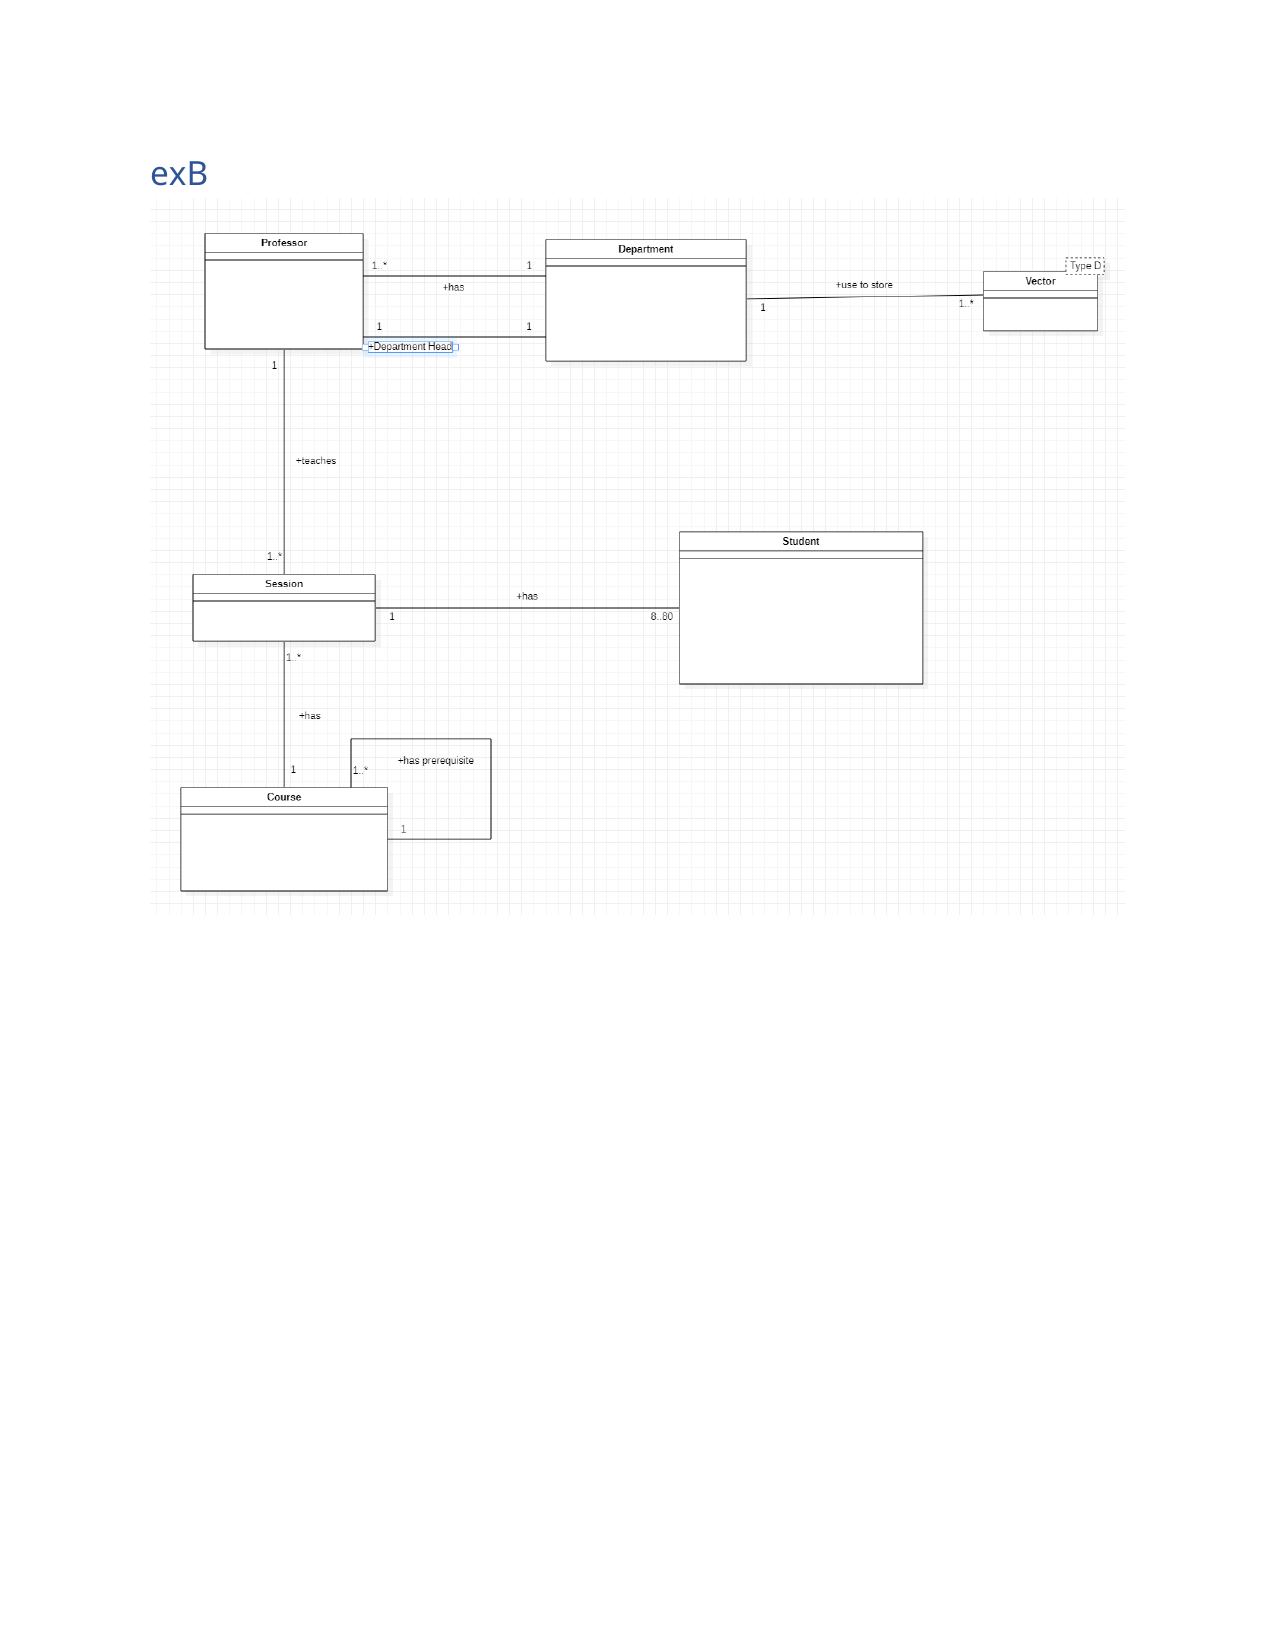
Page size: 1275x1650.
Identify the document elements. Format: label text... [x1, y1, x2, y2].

picture [150, 198, 1125, 915]
subtitle exB [150, 150, 1125, 195]
